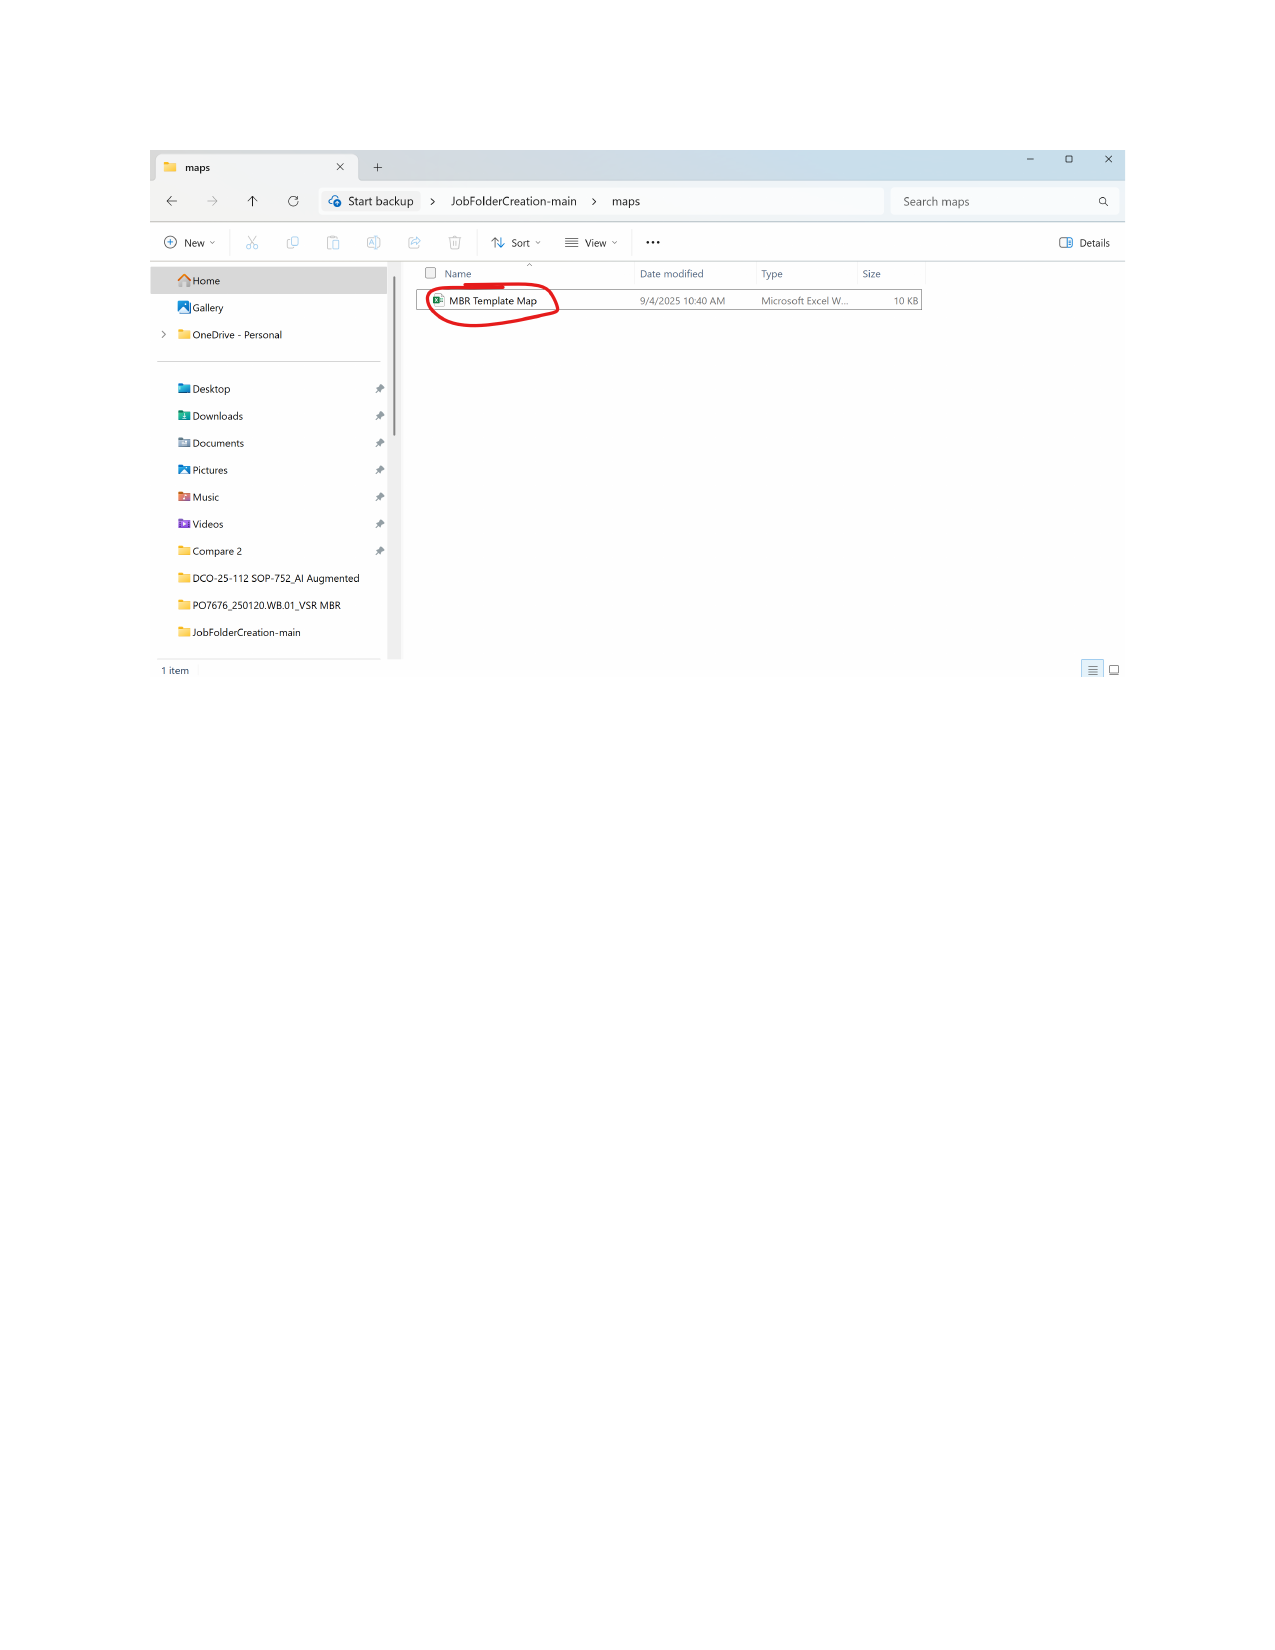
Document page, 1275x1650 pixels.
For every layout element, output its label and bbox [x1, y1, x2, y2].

picture [150, 150, 1125, 677]
